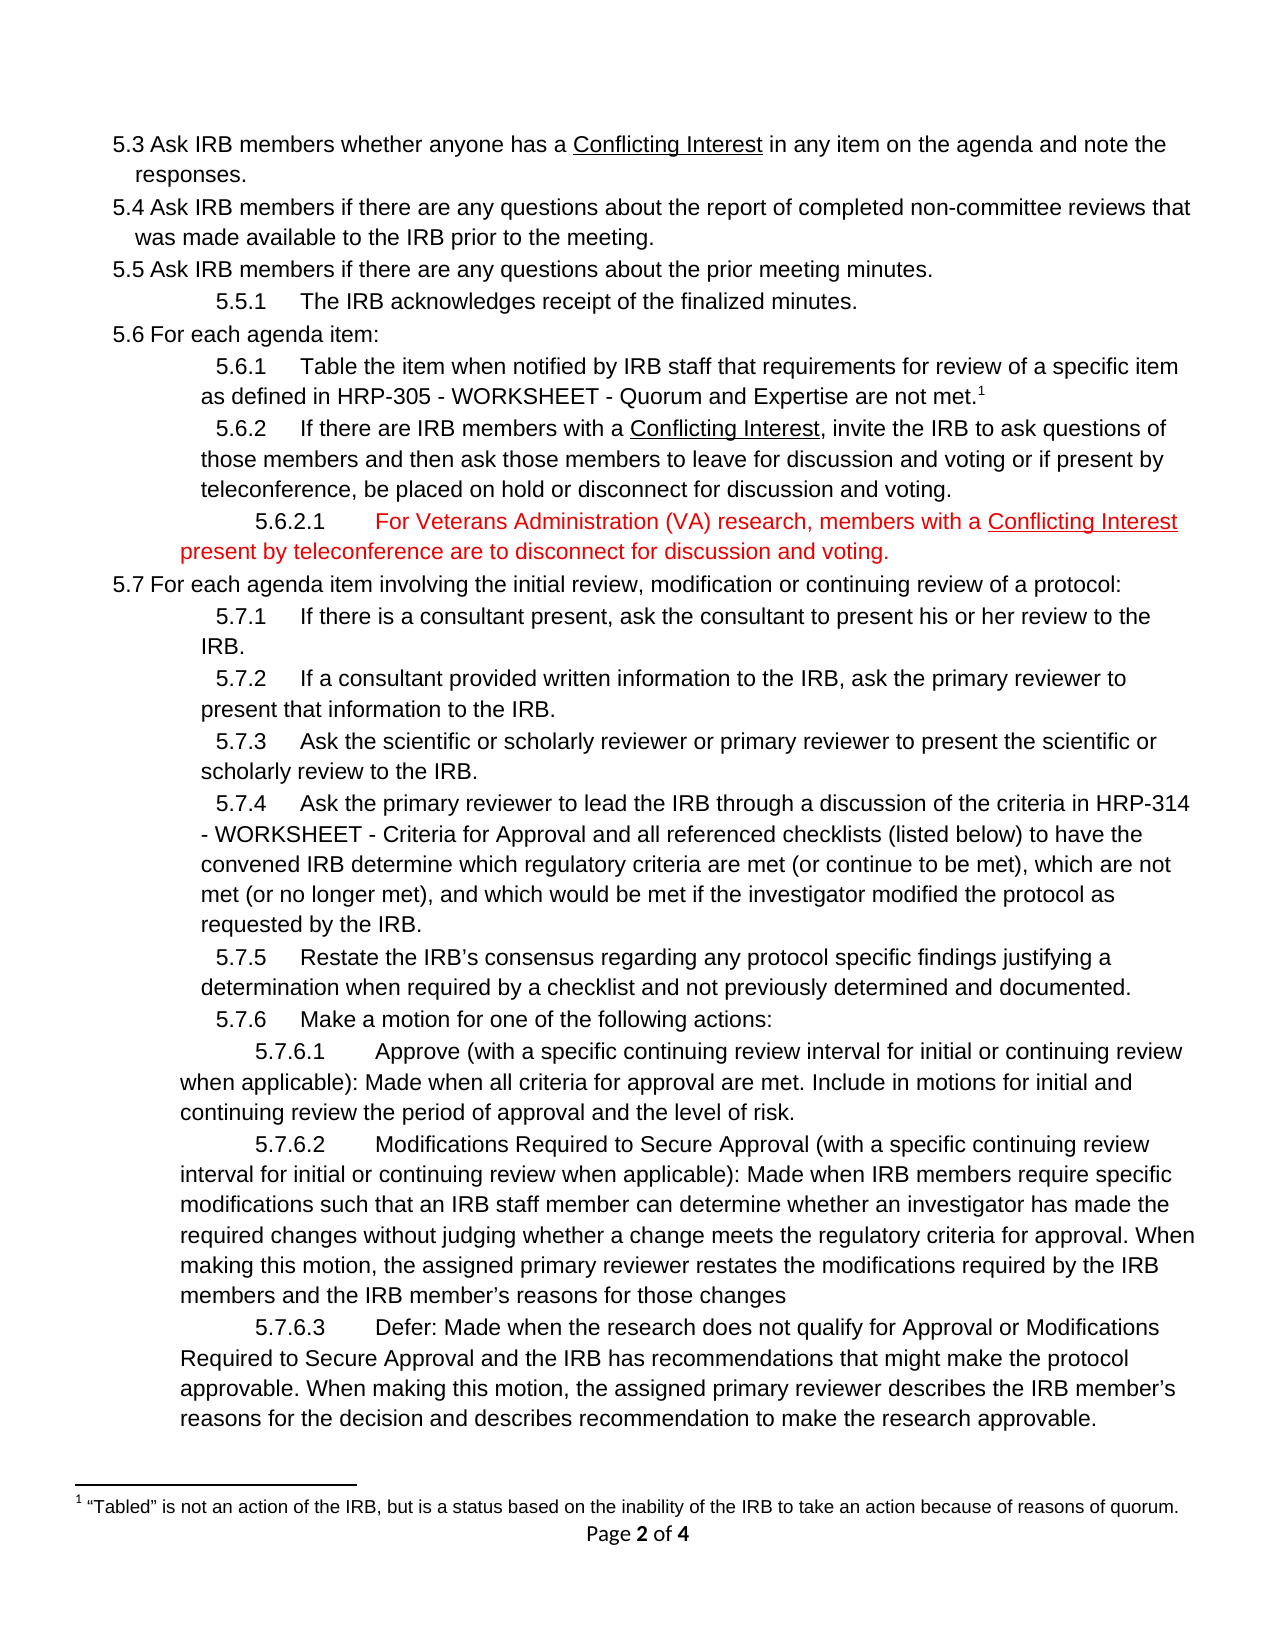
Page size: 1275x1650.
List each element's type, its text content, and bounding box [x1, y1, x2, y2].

list For Veterans Administration (VA) research, members with a Conflicting Interest present by teleconference are to disconnect for discussion and voting. [180, 508, 1200, 565]
list Restate the IRB’s consensus regarding any protocol specific findings justifying a determination when required by a checklist and not previously determined and documented. [201, 943, 1200, 1000]
list If there is a consultant present, ask the consultant to present his or her review to the IRB. [201, 603, 1200, 659]
list For each agenda item involving the initial review, modification or continuing review of a protocol: [112, 571, 1200, 597]
list Approve (with a specific continuing review interval for initial or continuing review when applicable): Made when all criteria for approval are met. Include in motions for initial and continuing review the period of approval and the level of risk. [180, 1038, 1200, 1125]
list If a consultant provided written information to the IRB, ask the primary reviewer to present that information to the IRB. [201, 665, 1200, 722]
list Defer: Made when the research does not qualify for Approval or Modifications Required to Secure Approval and the IRB has recommendations that might make the protocol approvable. When making this motion, the assigned primary reviewer describes the IRB member’s reasons for the decision and describes recommendation to make the research approvable. [180, 1314, 1200, 1431]
list Make a motion for one of the following actions: [201, 1006, 1200, 1032]
list The IRB acknowledges receipt of the finalized minutes. [201, 288, 1200, 315]
list If there are IRB members with a Conflicting Interest, invite the IRB to ask questions of those members and then ask those members to leave for discussion and voting or if present by teleconference, be placed on hold or disconnect for discussion and voting. [201, 415, 1200, 502]
list Modifications Required to Secure Approval (with a specific continuing review interval for initial or continuing review when applicable): Made when IRB members require specific modifications such that an IRB staff member can determine whether an investigator has made the required changes without judging whether a change meets the regulatory criteria for approval. When making this motion, the assigned primary reviewer restates the modifications required by the IRB members and the IRB member’s reasons for those changes [180, 1131, 1200, 1308]
list For each agenda item: [112, 321, 1200, 347]
list Ask the scientific or scholarly reviewer or primary reviewer to present the scientific or scholarly review to the IRB. [201, 728, 1200, 784]
list Ask IRB members if there are any questions about the report of completed non-committee reviews that was made available to the IRB prior to the meeting. [112, 193, 1200, 250]
list Ask IRB members if there are any questions about the prior meeting minutes. [112, 256, 1200, 282]
list Ask the primary reviewer to lead the IRB through a discussion of the criteria in HRP-314 - WORKSHEET - Criteria for Approval and all referenced checklists (listed below) to have the convened IRB determine which regulatory criteria are met (or continue to be met), which are not met (or no longer met), and which would be met if the investigator modified the protocol as requested by the IRB. [201, 790, 1200, 938]
list Table the item when notified by IRB staff that requirements for review of a specific item as defined in HRP-305 - WORKSHEET - Quorum and Expertise are not met. [201, 353, 1200, 409]
list Ask IRB members whether anyone has a Conflicting Interest in any item on the agenda and note the responses. [112, 131, 1200, 188]
